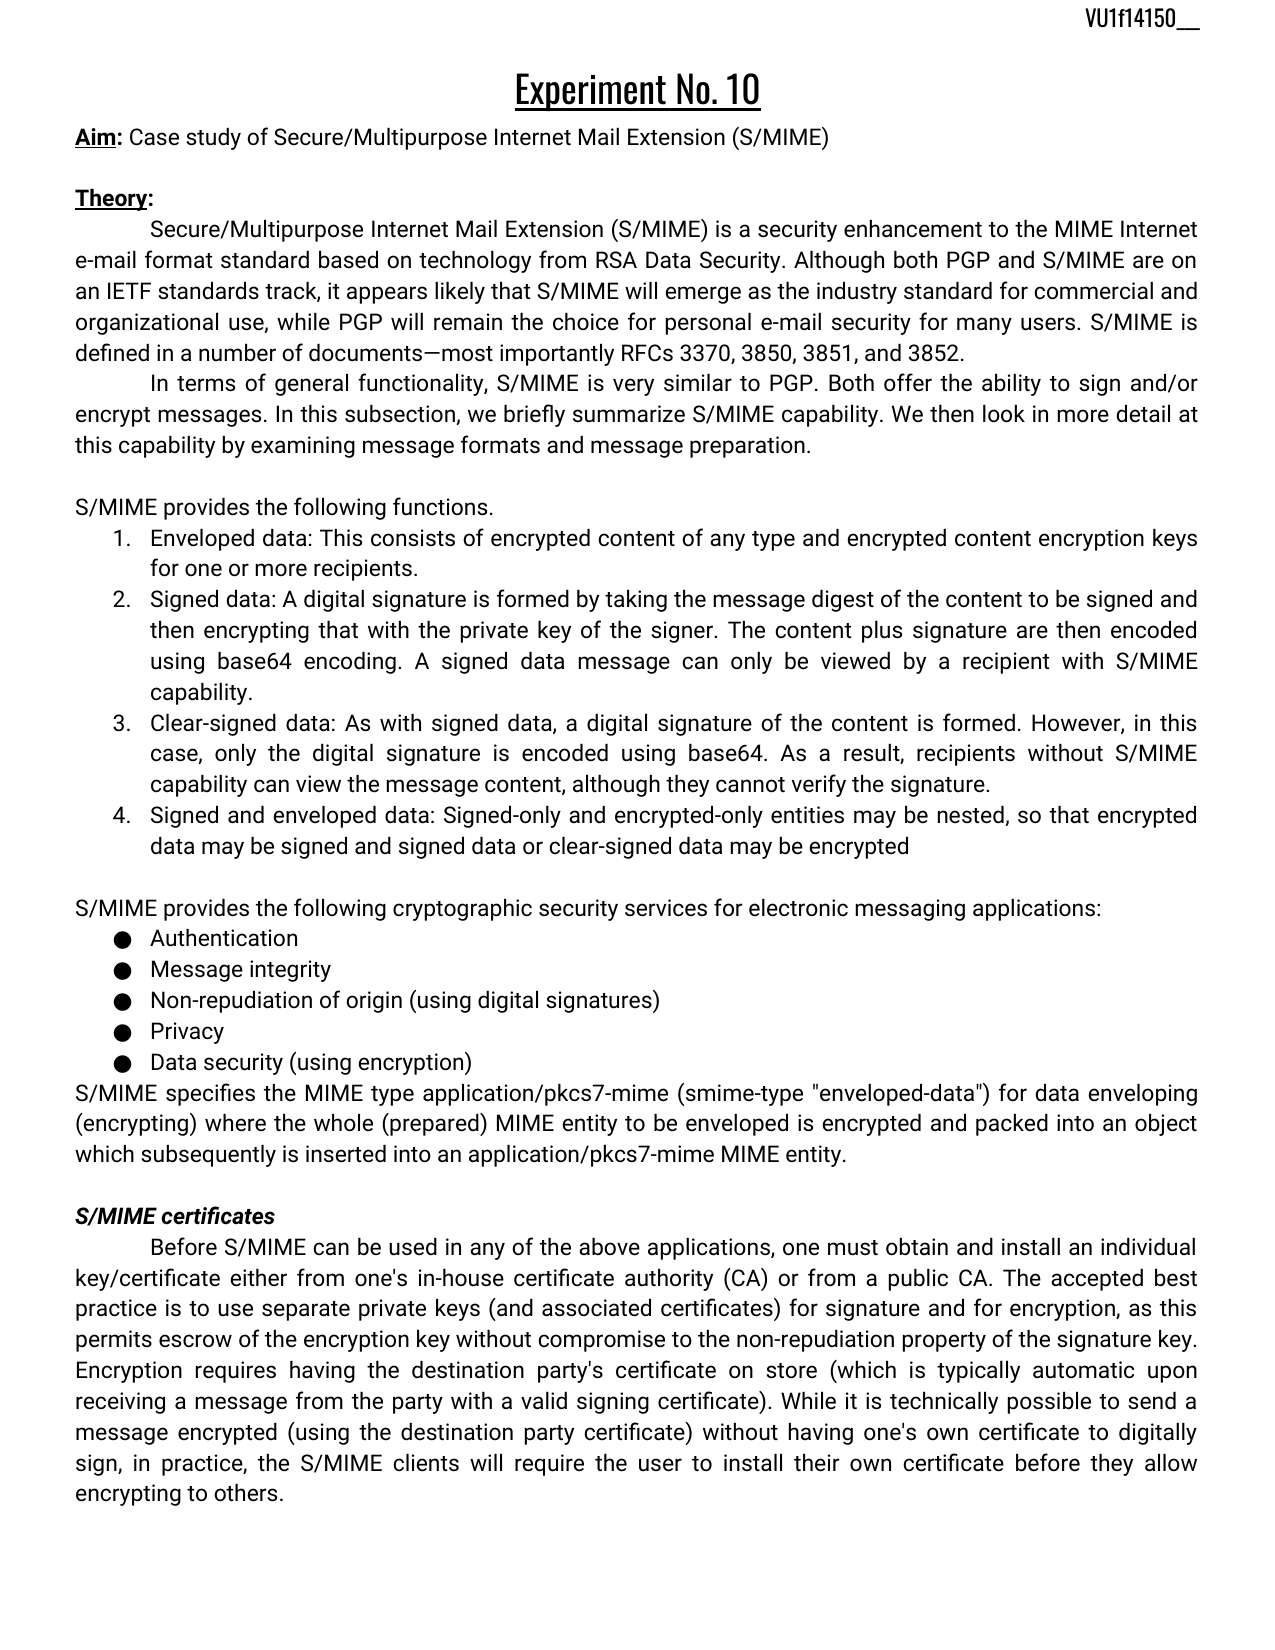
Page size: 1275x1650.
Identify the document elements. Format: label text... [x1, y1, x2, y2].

list Authentication [112, 926, 1200, 952]
text Aim: Case study of Secure/Multipurpose Internet Mail Extension (S/MIME) [75, 124, 1200, 151]
text S/MIME provides the following functions. [75, 494, 1200, 521]
list Signed and enveloped data: Signed-only and encrypted-only entities may be nested, so that encrypted data may be signed and signed data or clear-signed data may be encrypted [112, 802, 1200, 860]
list Enveloped data: This consists of encrypted content of any type and encrypted content encryption keys for one or more recipients. [112, 525, 1200, 582]
text Secure/Multipurpose Internet Mail Extension (S/MIME) is a security enhancement to the MIME Internet e-mail format standard based on technology from RSA Data Security. Although both PGP and S/MIME are on an IETF standards track, it appears likely that S/MIME will emerge as the industry standard for commercial and organizational use, while PGP will remain the choice for personal e-mail security for many users. S/MIME is defined in a number of documents—most importantly RFCs 3370, 3850, 3851, and 3852. [75, 216, 1200, 367]
list Message integrity [112, 956, 1200, 983]
text Experiment No. 10 [75, 60, 1200, 116]
text S/MIME provides the following cryptographic security services for electronic messaging applications: [75, 895, 1200, 922]
text In terms of general functionality, S/MIME is very similar to PGP. Both offer the ability to sign and/or encrypt messages. In this subsection, we briefly summarize S/MIME capability. We then look in more detail at this capability by examining message formats and message preparation. [75, 371, 1200, 459]
text S/MIME certificates [75, 1203, 1200, 1230]
text Theory: [75, 186, 1200, 212]
list Signed data: A digital signature is formed by taking the message digest of the content to be signed and then encrypting that with the private key of the signer. The content plus signature are then encoded using base64 encoding. A signed data message can only be viewed by a recipient with S/MIME capability. [112, 586, 1200, 706]
text S/MIME specifies the MIME type application/pkcs7-mime (smime-type "enveloped-data") for data enveloping (encrypting) where the whole (prepared) MIME entity to be enveloped is encrypted and packed into an object which subsequently is inserted into an application/pkcs7-mime MIME entity. [75, 1080, 1200, 1168]
list Privacy [112, 1018, 1200, 1045]
list Data security (using encryption) [112, 1049, 1200, 1076]
list Clear-signed data: As with signed data, a digital signature of the content is formed. However, in this case, only the digital signature is encoded using base64. As a result, recipients without S/MIME capability can view the message content, although they cannot verify the signature. [112, 710, 1200, 798]
list Non-repudiation of origin (using digital signatures) [112, 987, 1200, 1014]
text Before S/MIME can be used in any of the above applications, one must obtain and install an individual key/certificate either from one's in-house certificate authority (CA) or from a public CA. The accepted best practice is to use separate private keys (and associated certificates) for signature and for encryption, as this permits escrow of the encryption key without compromise to the non-repudiation property of the signature key. Encryption requires having the destination party's certificate on store (which is typically automatic upon receiving a message from the party with a valid signing certificate). While it is technically possible to send a message encrypted (using the destination party certificate) without having one's own certificate to digitally sign, in practice, the S/MIME clients will require the user to install their own certificate before they allow encrypting to others. [75, 1234, 1200, 1507]
